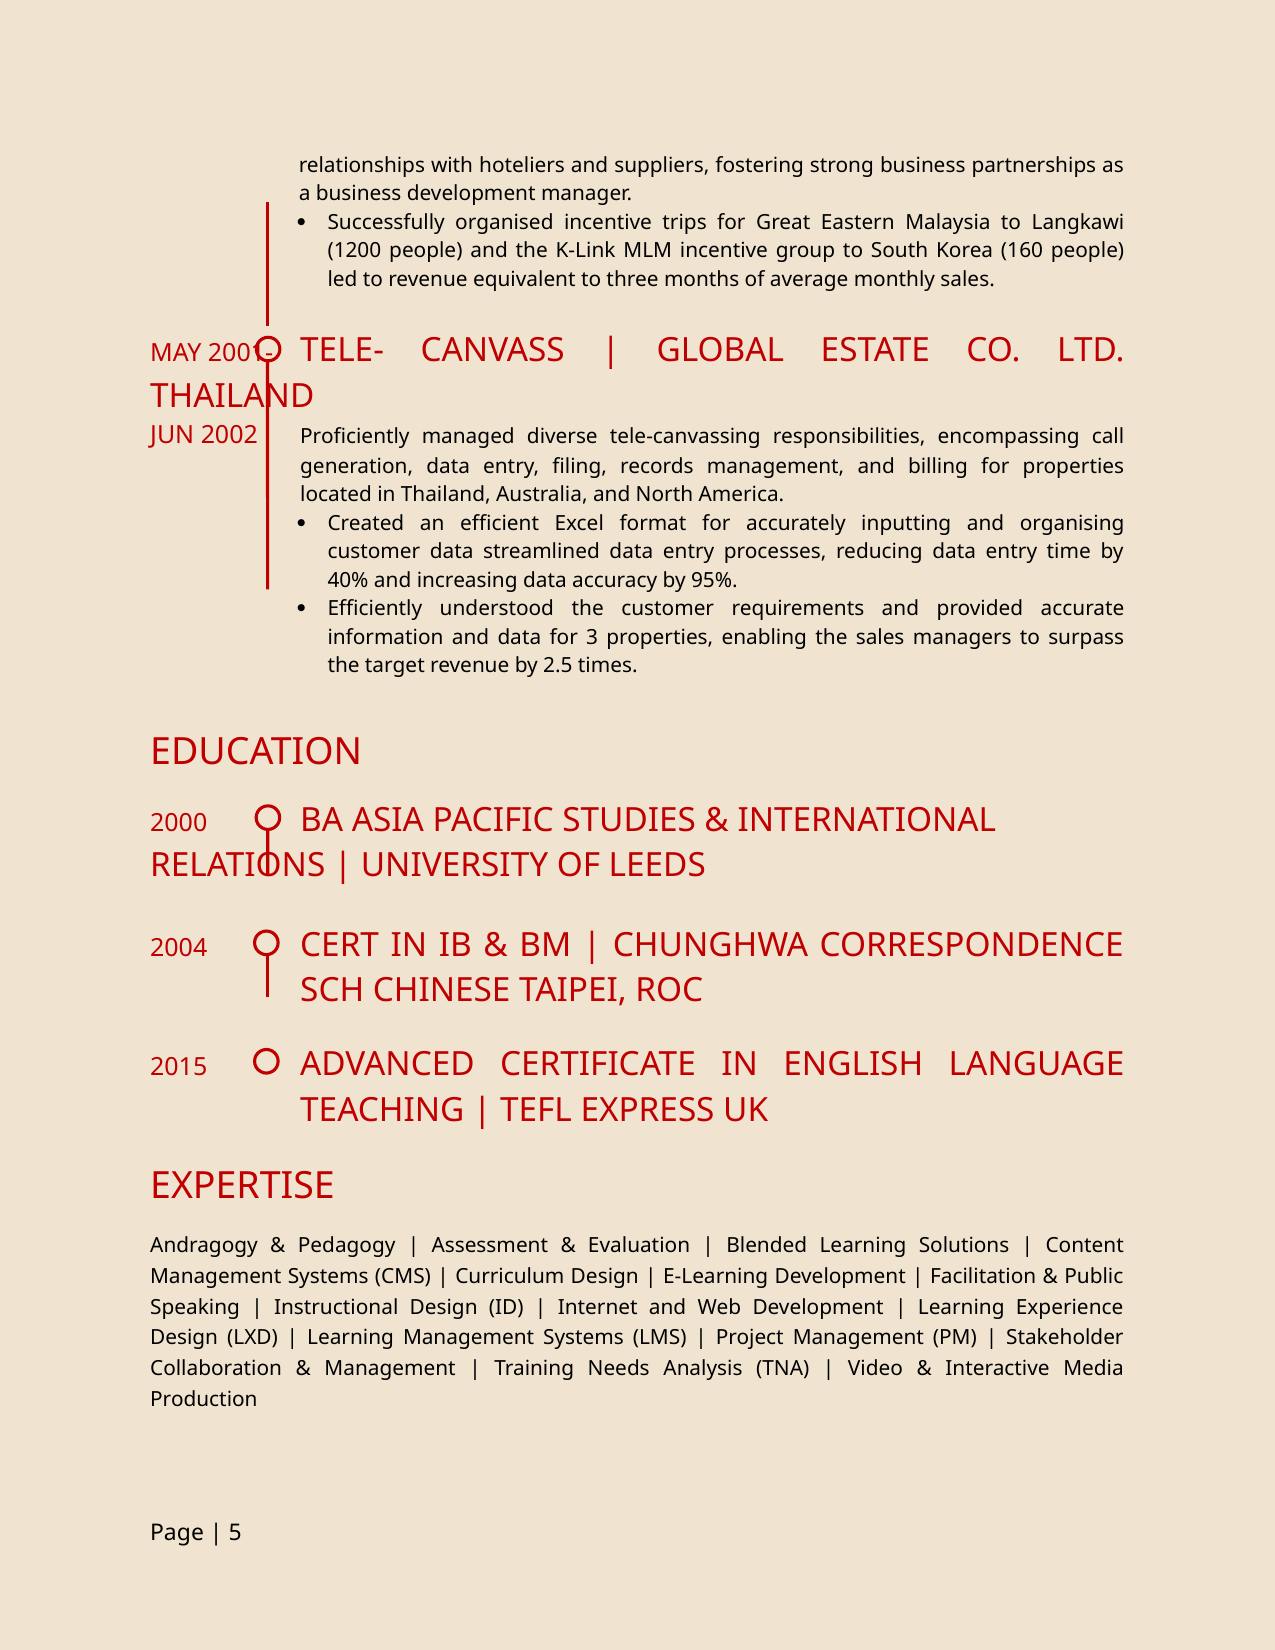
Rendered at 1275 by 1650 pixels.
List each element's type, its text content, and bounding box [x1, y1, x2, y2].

text 2000 BA ASIA PACIFIC STUDIES & INTERNATIONAL RELATIONS | UNIVERSITY OF LEEDS [150, 796, 1125, 887]
list Efficiently understood the customer requirements and provided accurate information and data for 3 properties, enabling the sales managers to surpass the target revenue by 2.5 times. [298, 593, 1125, 679]
text JUN 2002 Proficiently managed diverse tele-canvassing responsibilities, encompassing call generation, data entry, filing, records management, and billing for properties located in Thailand, Australia, and North America. [270, 417, 1125, 508]
text EXPERTISE [150, 1159, 1125, 1210]
list Successfully organised incentive trips for Great Eastern Malaysia to Langkawi (1200 people) and the K-Link MLM incentive group to South Korea (160 people) led to revenue equivalent to three months of average monthly sales. [298, 207, 1125, 292]
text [150, 150, 1125, 207]
text 2004 CERT IN IB & BM | CHUNGHWA CORRESPONDENCE SCH CHINESE TAIPEI, ROC [150, 921, 1125, 1012]
text MAY 2001- TELE- CANVASS | GLOBAL ESTATE CO. LTD. THAILAND [150, 326, 1125, 417]
text Andragogy & Pedagogy | Assessment & Evaluation | Blended Learning Solutions | Content Management Systems (CMS) | Curriculum Design | E-Learning Development | Facilitation & Public Speaking | Instructional Design (ID) | Internet and Web Development | Learning Experience Design (LXD) | Learning Management Systems (LMS) | Project Management (PM) | Stakeholder Collaboration & Management | Training Needs Analysis (TNA) | Video & Interactive Media Production [150, 1231, 1125, 1412]
list Created an efficient Excel format for accurately inputting and organising customer data streamlined data entry processes, reducing data entry time by 40% and increasing data accuracy by 95%. [298, 508, 1125, 593]
text 2015 ADVANCED CERTIFICATE IN ENGLISH LANGUAGE TEACHING | TEFL EXPRESS UK [150, 1040, 1125, 1131]
text EDUCATION [150, 724, 1125, 775]
